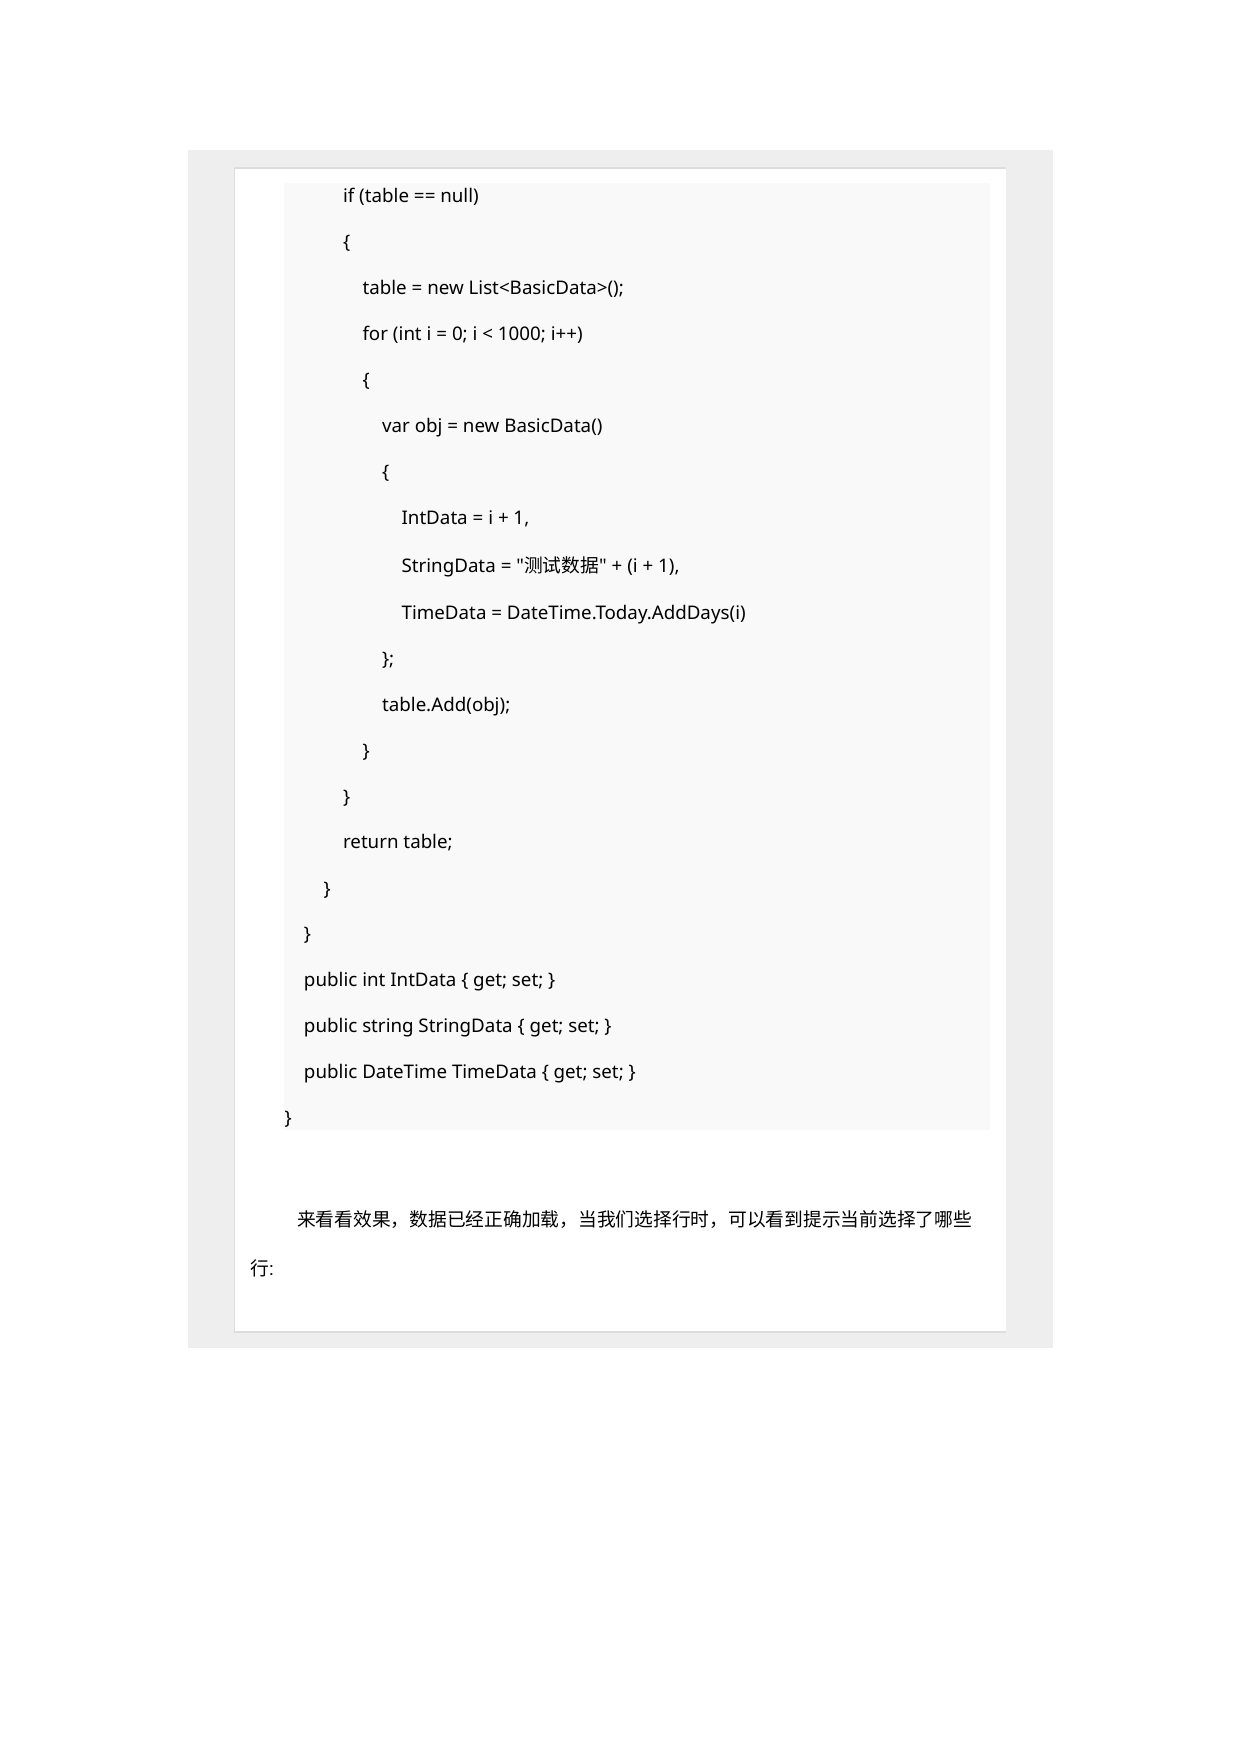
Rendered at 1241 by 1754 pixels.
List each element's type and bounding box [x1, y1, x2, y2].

table_cell [188, 150, 1053, 1348]
